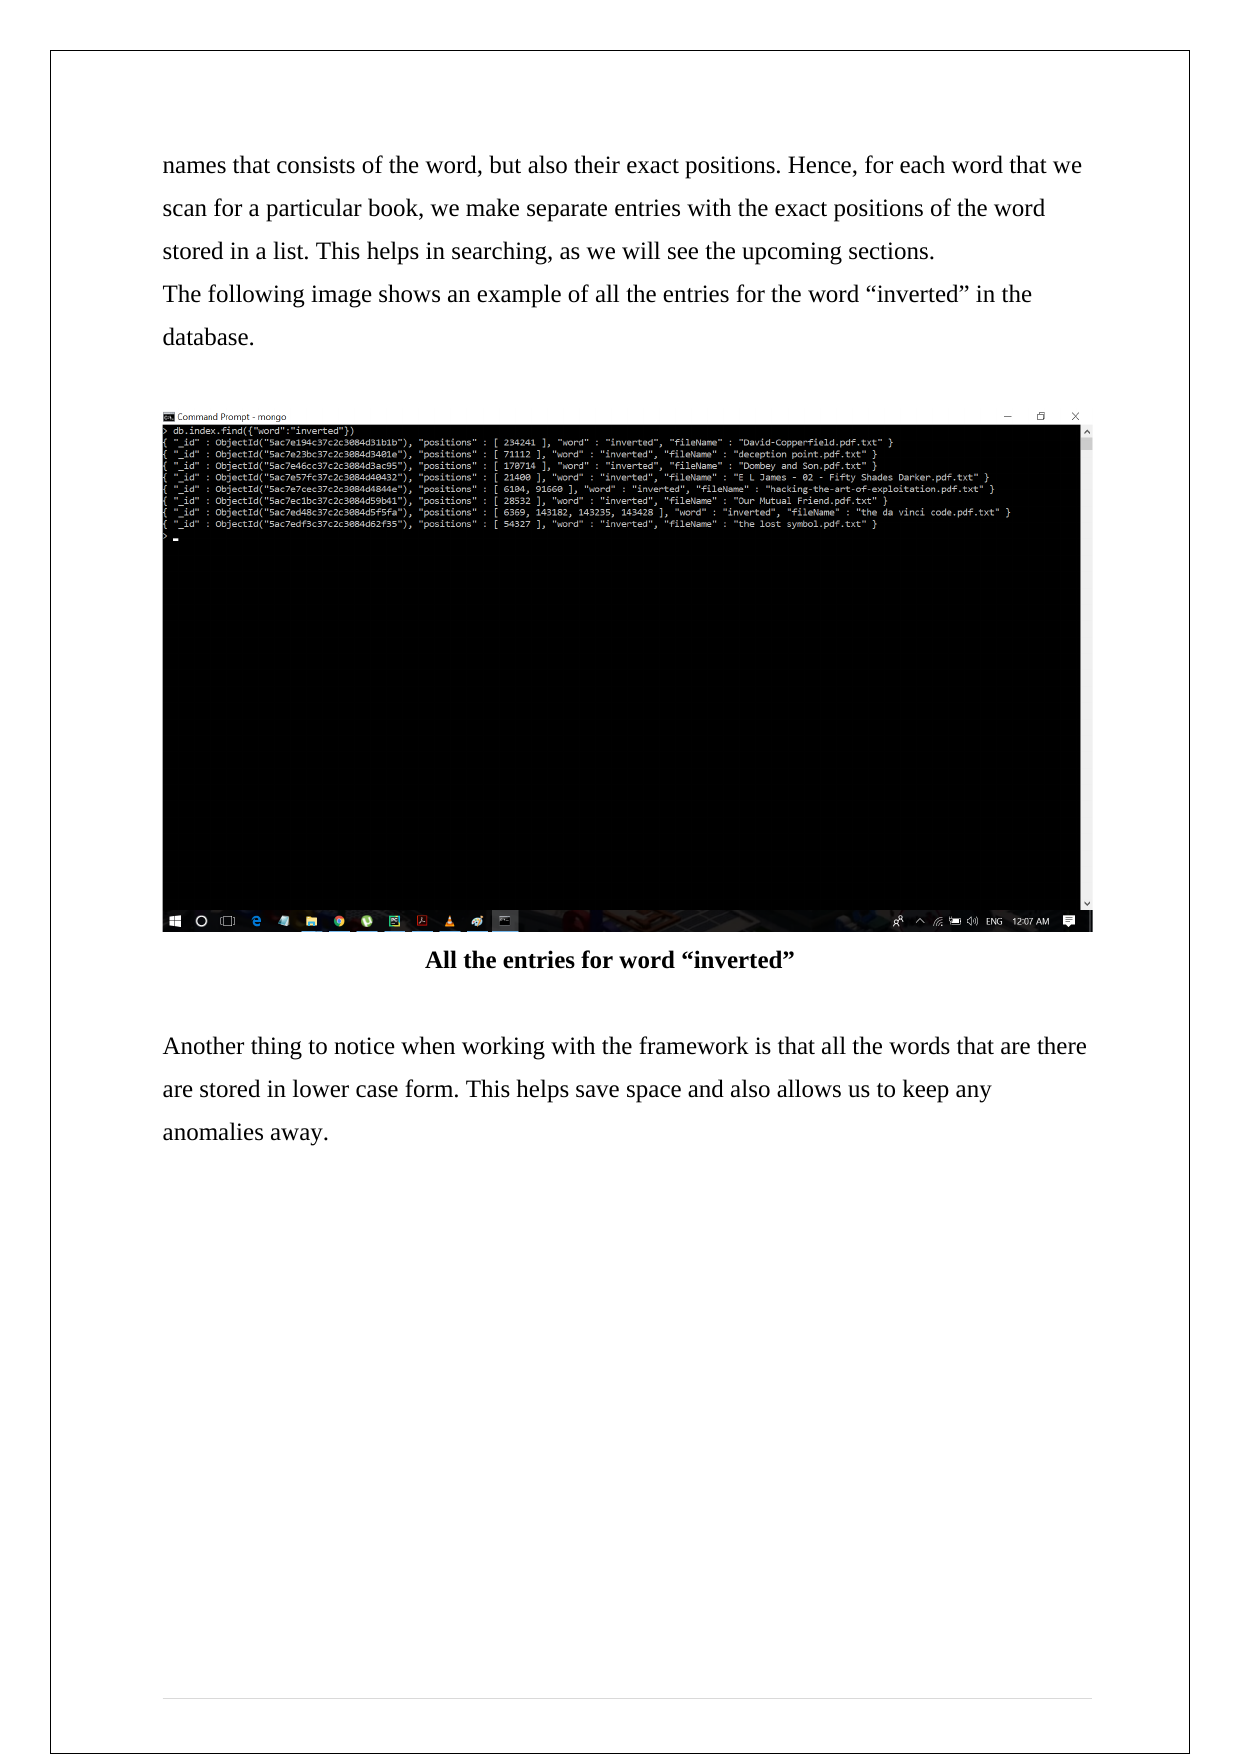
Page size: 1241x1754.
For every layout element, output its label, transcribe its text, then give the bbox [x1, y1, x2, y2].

text The following image shows an example of all the entries for the word “inverted” in the database. [162, 279, 1092, 351]
text names that consists of the word, but also their exact positions. Hence, for each word that we scan for a particular book, we make separate entries with the exact positions of the word stored in a list. This helps in searching, as we will see the upcoming sections. [162, 150, 1092, 265]
text Another thing to notice when working with the framework is that all the words that are there are stored in lower case form. This helps save space and also allows us to keep any anomalies away. [162, 1031, 1092, 1146]
text All the entries for word “inverted” [162, 945, 1092, 973]
picture [162, 408, 1093, 932]
